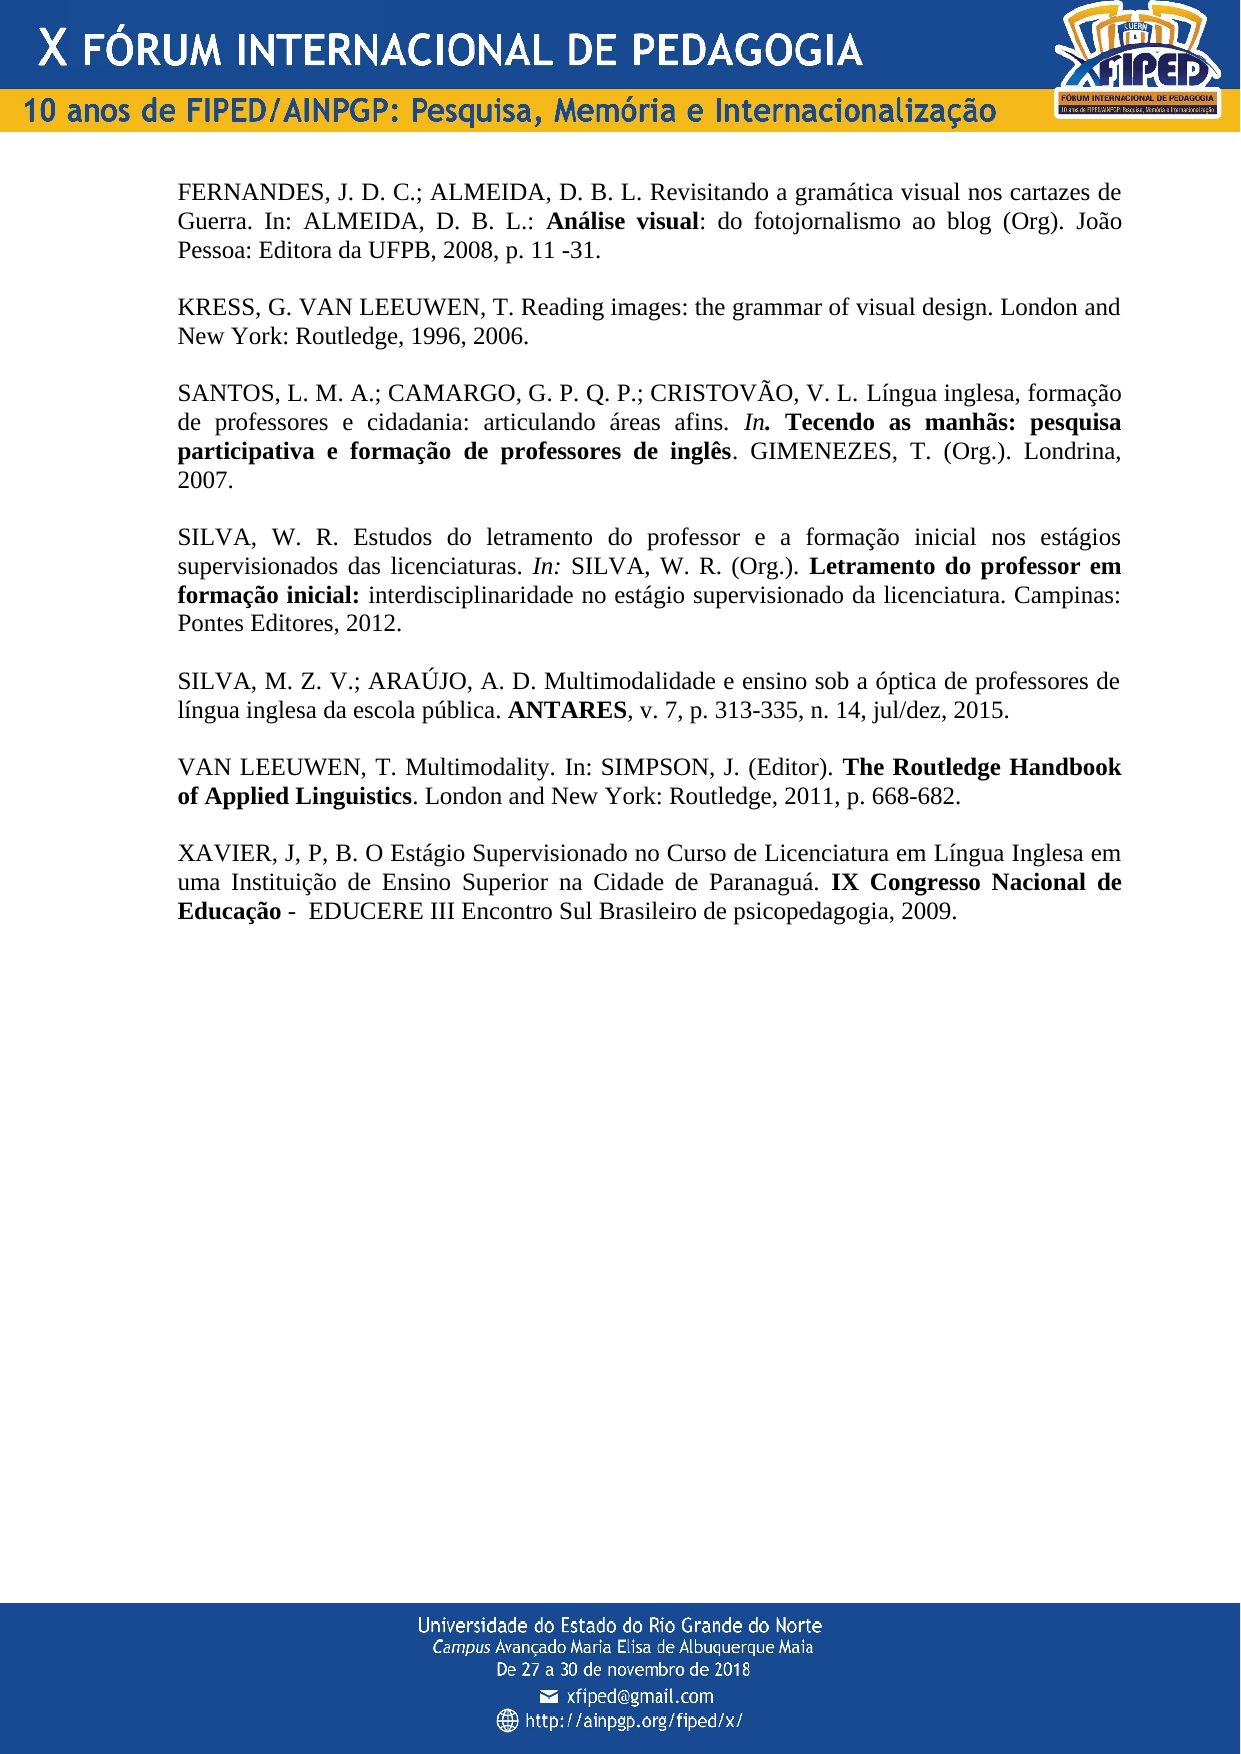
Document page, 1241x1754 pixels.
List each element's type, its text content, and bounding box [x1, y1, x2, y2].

picture [0, 0, 1241, 132]
text SILVA, W. R. Estudos do letramento do professor e a formação inicial nos estágios supervisionados das licenciaturas. In: SILVA, W. R. (Org.). Letramento do professor em formação inicial: interdisciplinaridade no estágio supervisionado da licenciatura. Campinas: Pontes Editores, 2012. [177, 522, 1122, 637]
text XAVIER, J, P, B. O Estágio Supervisionado no Curso de Licenciatura em Língua Inglesa em uma Instituição de Ensino Superior na Cidade de Paranaguá. IX Congresso Nacional de Educação - EDUCERE III Encontro Sul Brasileiro de psicopedagogia, 2009. [177, 838, 1122, 925]
text SANTOS, L. M. A.; CAMARGO, G. P. Q. P.; CRISTOVÃO, V. L. Língua inglesa, formação de professores e cidadania: articulando áreas afins. In. Tecendo as manhãs: pesquisa participativa e formação de professores de inglês. GIMENEZES, T. (Org.). Londrina, 2007. [177, 378, 1122, 493]
text SILVA, M. Z. V.; ARAÚJO, A. D. Multimodalidade e ensino sob a óptica de professores de língua inglesa da escola pública. ANTARES, v. 7, p. 313-335, n. 14, jul/dez, 2015. [177, 666, 1122, 723]
text KRESS, G. VAN LEEUWEN, T. Reading images: the grammar of visual design. London and New York: Routledge, 1996, 2006. [177, 292, 1122, 350]
text VAN LEEUWEN, T. Multimodality. In: SIMPSON, J. (Editor). The Routledge Handbook of Applied Linguistics. London and New York: Routledge, 2011, p. 668-682. [177, 752, 1122, 810]
picture [0, 1603, 1241, 1754]
text FERNANDES, J. D. C.; ALMEIDA, D. B. L. Revisitando a gramática visual nos cartazes de Guerra. In: ALMEIDA, D. B. L.: Análise visual: do fotojornalismo ao blog (Org). João Pessoa: Editora da UFPB, 2008, p. 11 -31. [177, 177, 1122, 263]
